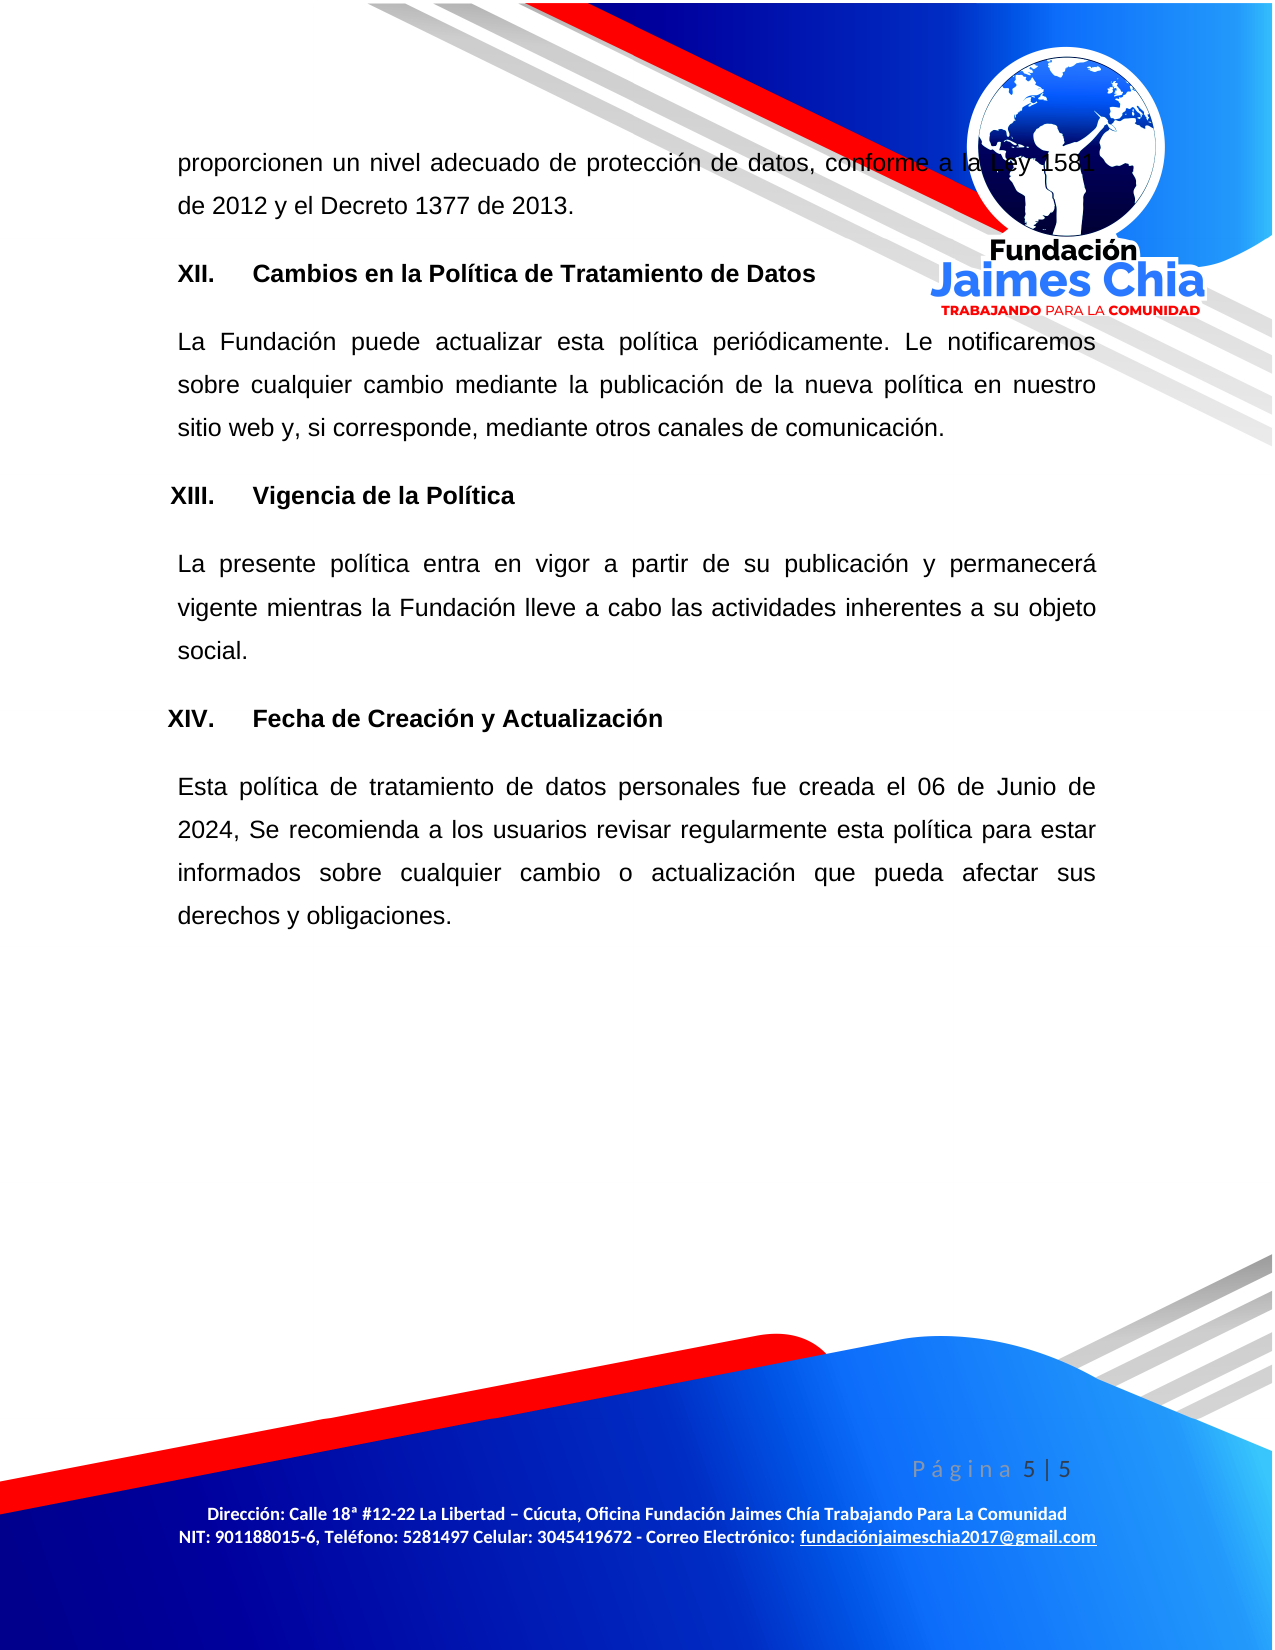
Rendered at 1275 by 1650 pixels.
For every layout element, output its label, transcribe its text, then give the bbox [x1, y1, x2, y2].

list Cambios en la Política de Tratamiento de Datos [215, 259, 1098, 288]
text La presente política entra en vigor a partir de su publicación y permanecerá vigente mientras la Fundación lleve a cabo las actividades inherentes a su objeto social. [177, 549, 1098, 664]
text Esta política de tratamiento de datos personales fue creada el 06 de Junio de 2024, Se recomienda a los usuarios revisar regularmente esta política para estar informados sobre cualquier cambio o actualización que pueda afectar sus derechos y obligaciones. [177, 772, 1098, 930]
picture [0, 3, 1273, 1650]
list Vigencia de la Política [215, 481, 1098, 510]
list Fecha de Creación y Actualización [215, 704, 1098, 733]
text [177, 148, 1098, 219]
text La Fundación puede actualizar esta política periódicamente. Le notificaremos sobre cualquier cambio mediante la publicación de la nueva política en nuestro sitio web y, si corresponde, mediante otros canales de comunicación. [177, 327, 1098, 442]
